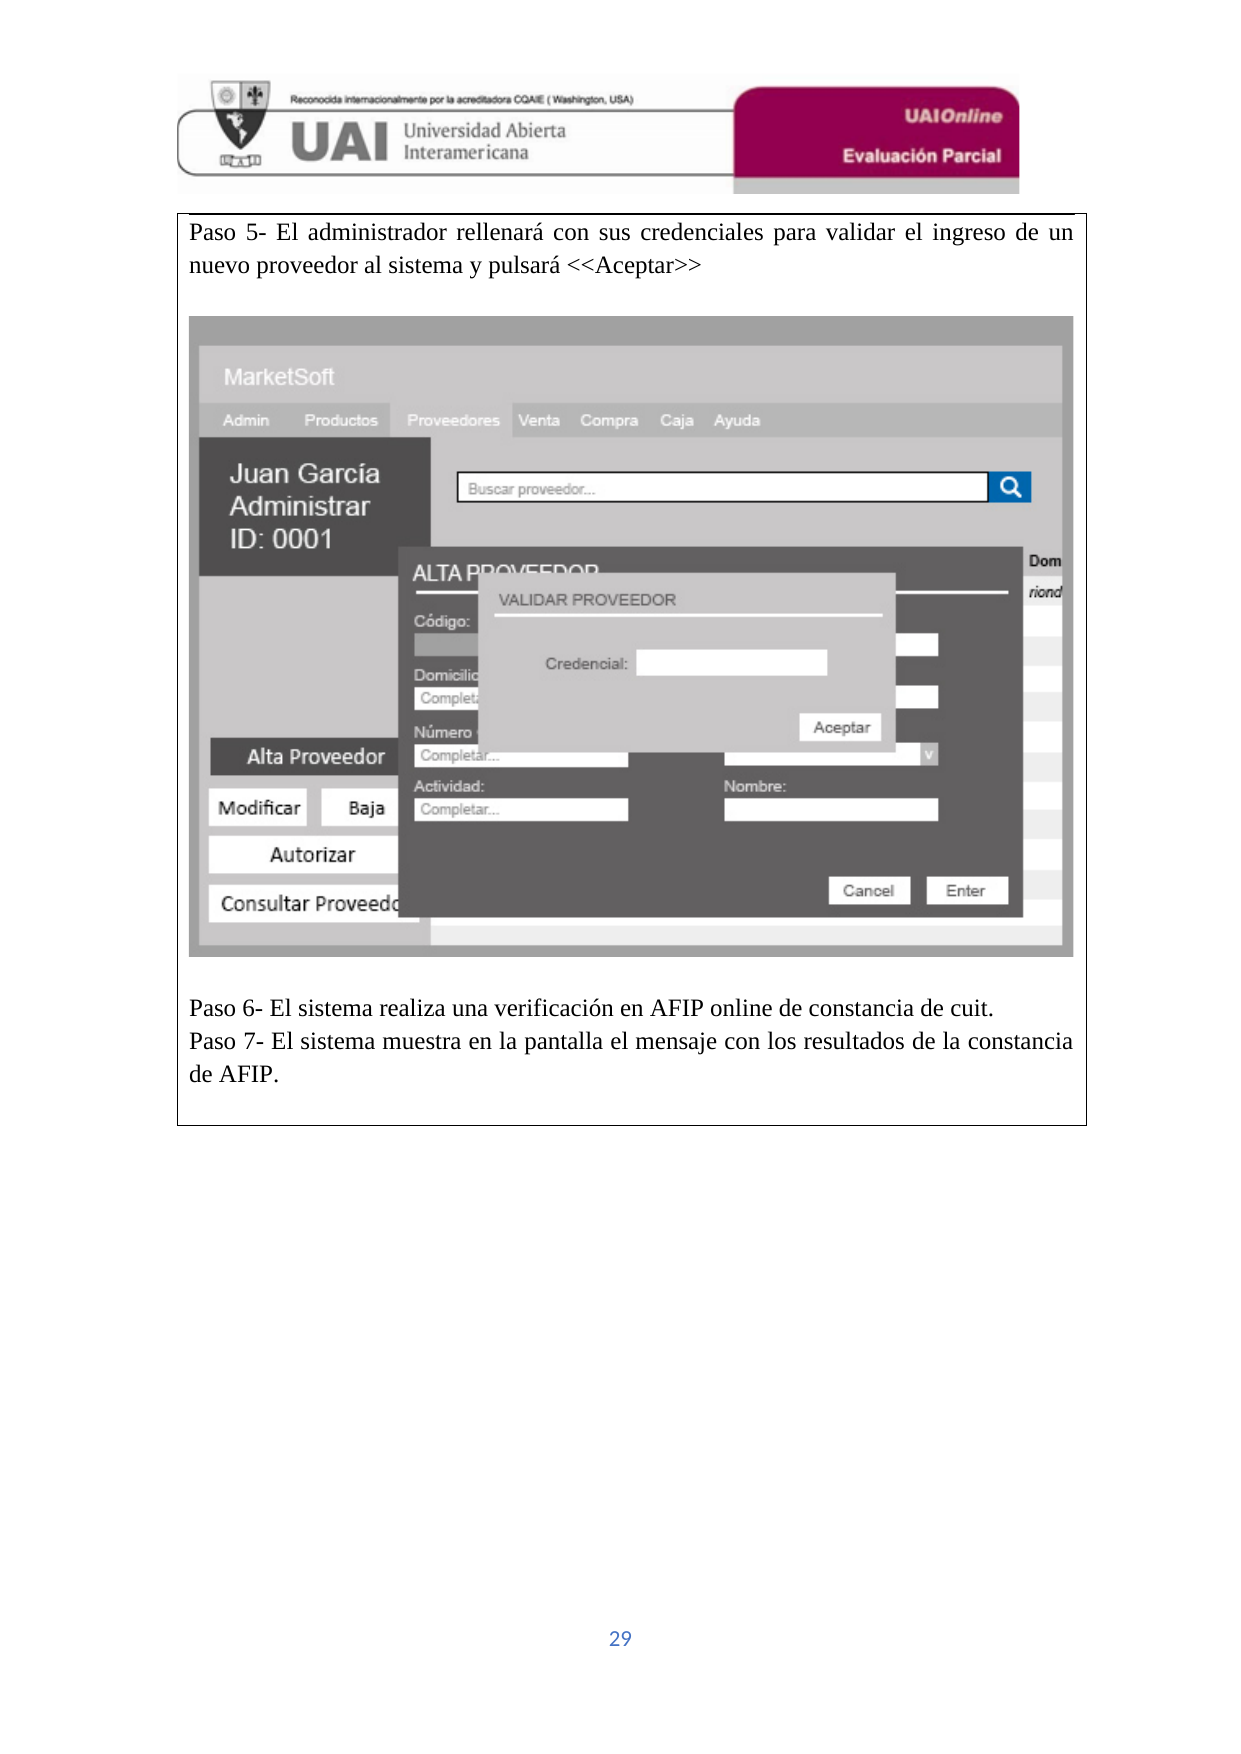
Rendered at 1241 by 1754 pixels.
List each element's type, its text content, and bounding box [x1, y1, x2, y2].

picture [188, 316, 1074, 957]
picture [177, 73, 1020, 194]
